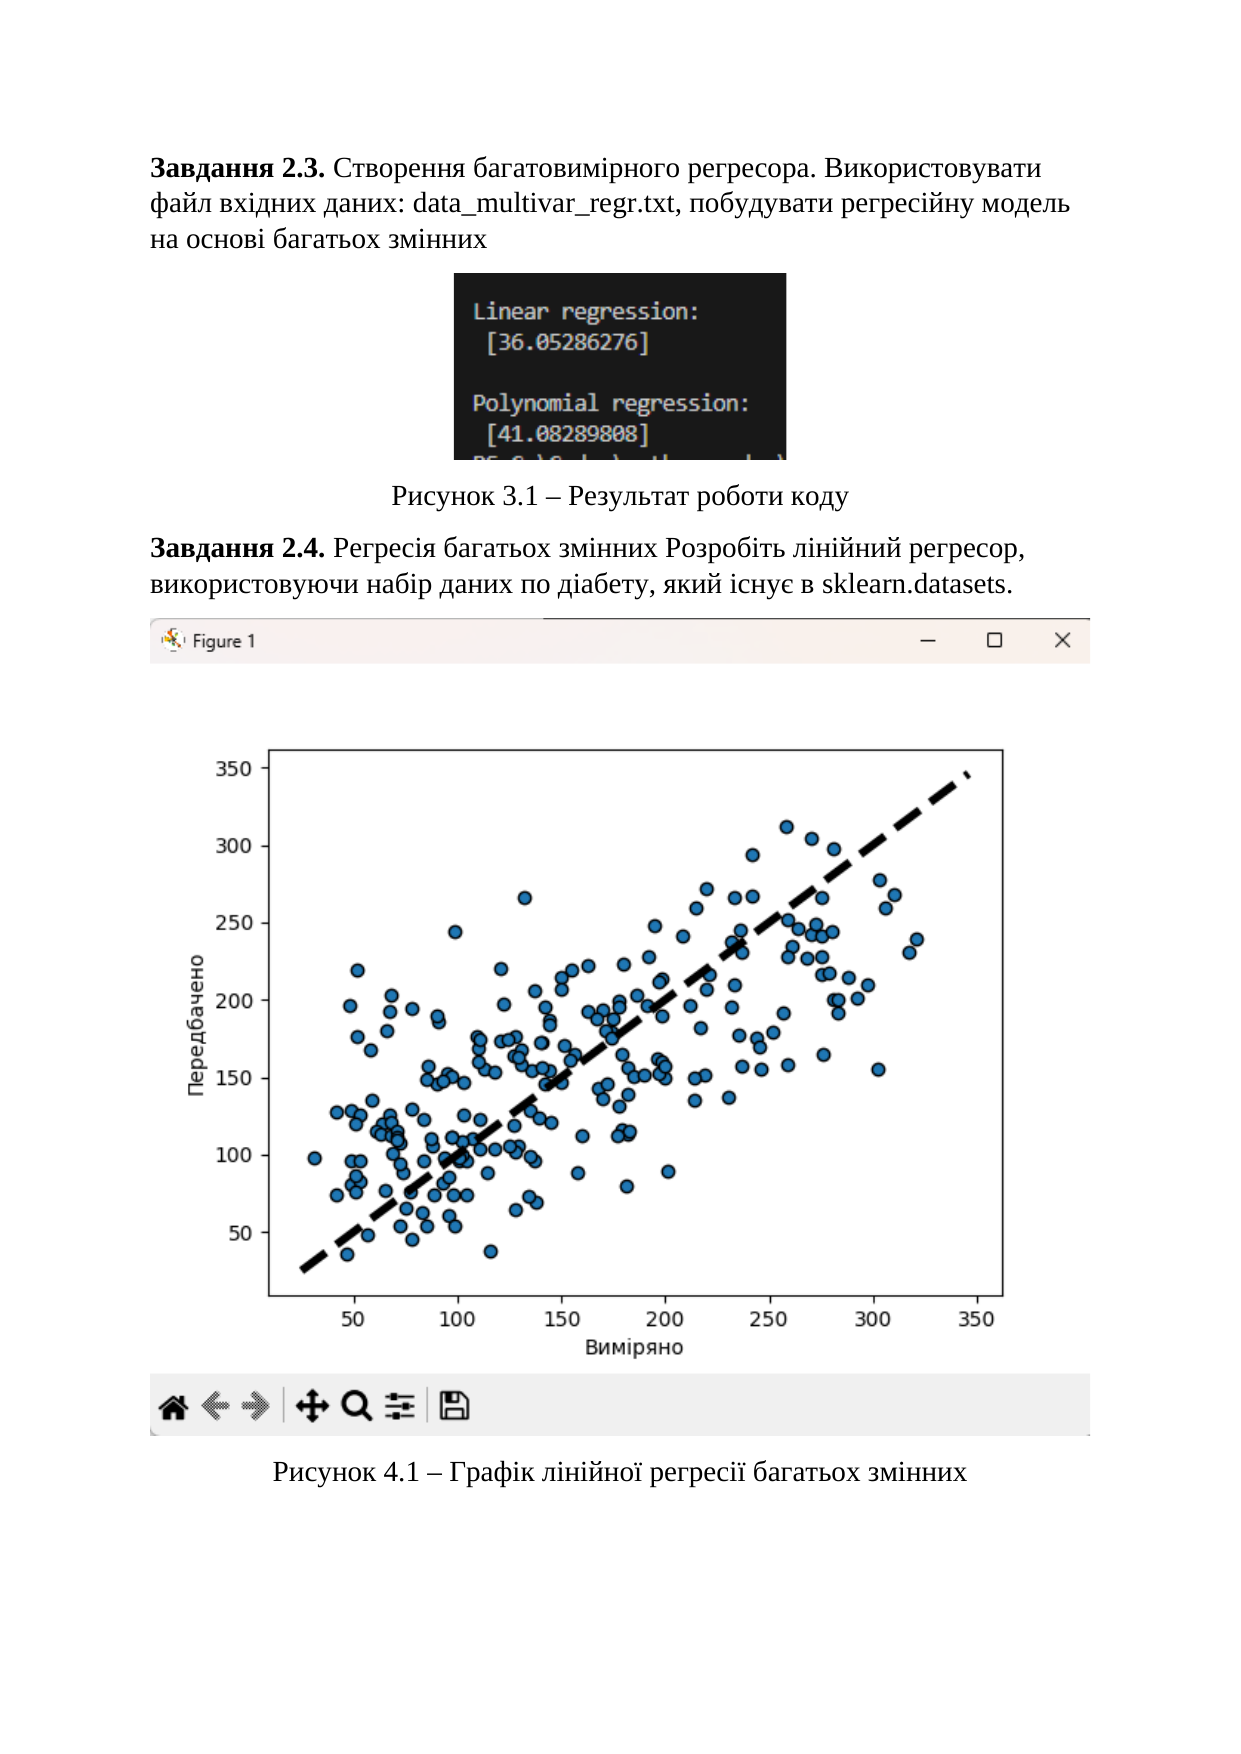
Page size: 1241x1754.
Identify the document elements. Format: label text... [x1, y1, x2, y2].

text Завдання 2.3. Створення багатовимірного регресора. Використовувати файл вхідних даних: data_multivar_regr.txt, побудувати регресійну модель на основі багатьох змінних [150, 150, 1090, 254]
text Рисунок 4.1 – Графік лінійної регресії багатьох змінних [150, 1454, 1090, 1488]
text Рисунок 3.1 – Результат роботи коду [150, 478, 1090, 512]
text Завдання 2.4. Регресія багатьох змінних Розробіть лінійний регресор, використовуючи набір даних по діабету, який існує в sklearn.datasets. [150, 531, 1090, 599]
picture [150, 618, 1091, 1436]
picture [453, 273, 787, 460]
